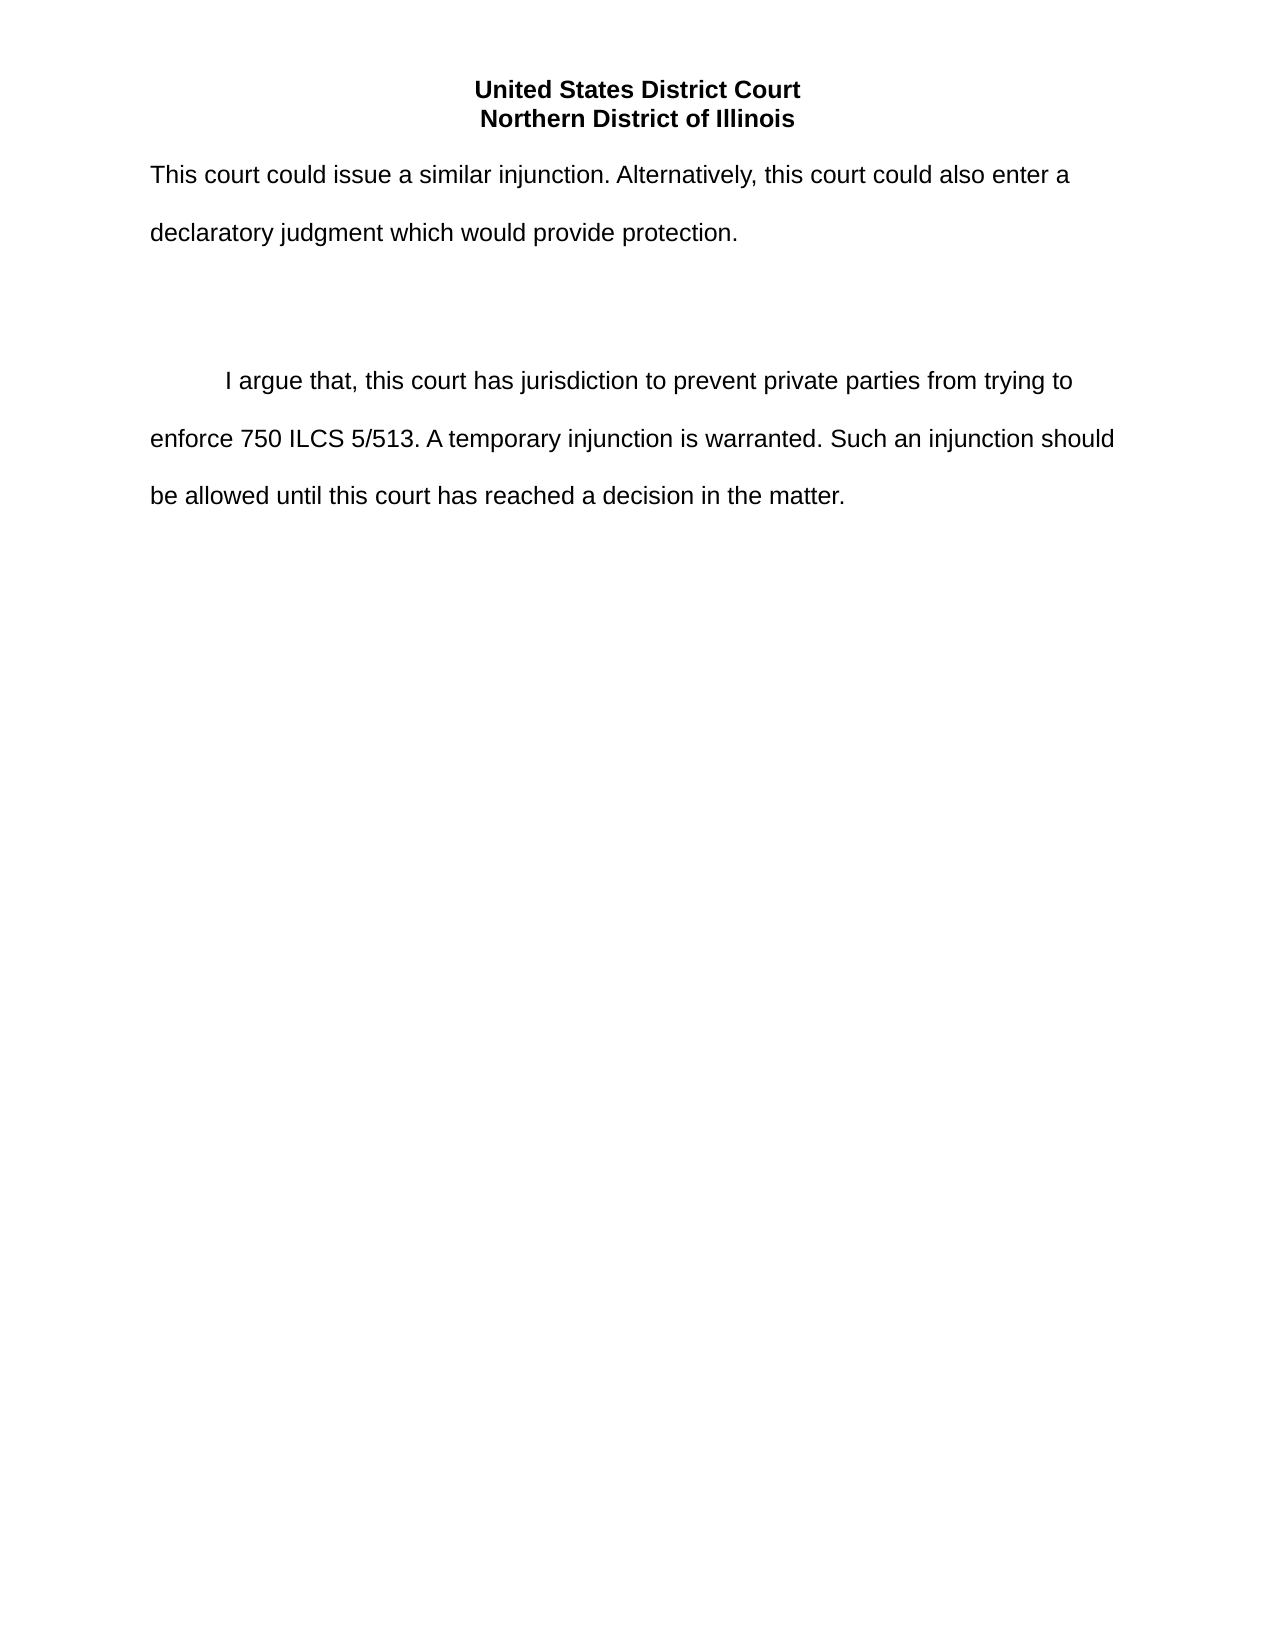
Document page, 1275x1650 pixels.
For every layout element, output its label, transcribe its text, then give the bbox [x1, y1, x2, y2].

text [150, 161, 1125, 247]
text I argue that, this court has jurisdiction to prevent private parties from trying to enforce 750 ILCS 5/513. A temporary injunction is warranted. Such an injunction should be allowed until this court has reached a decision in the matter. [150, 366, 1125, 510]
